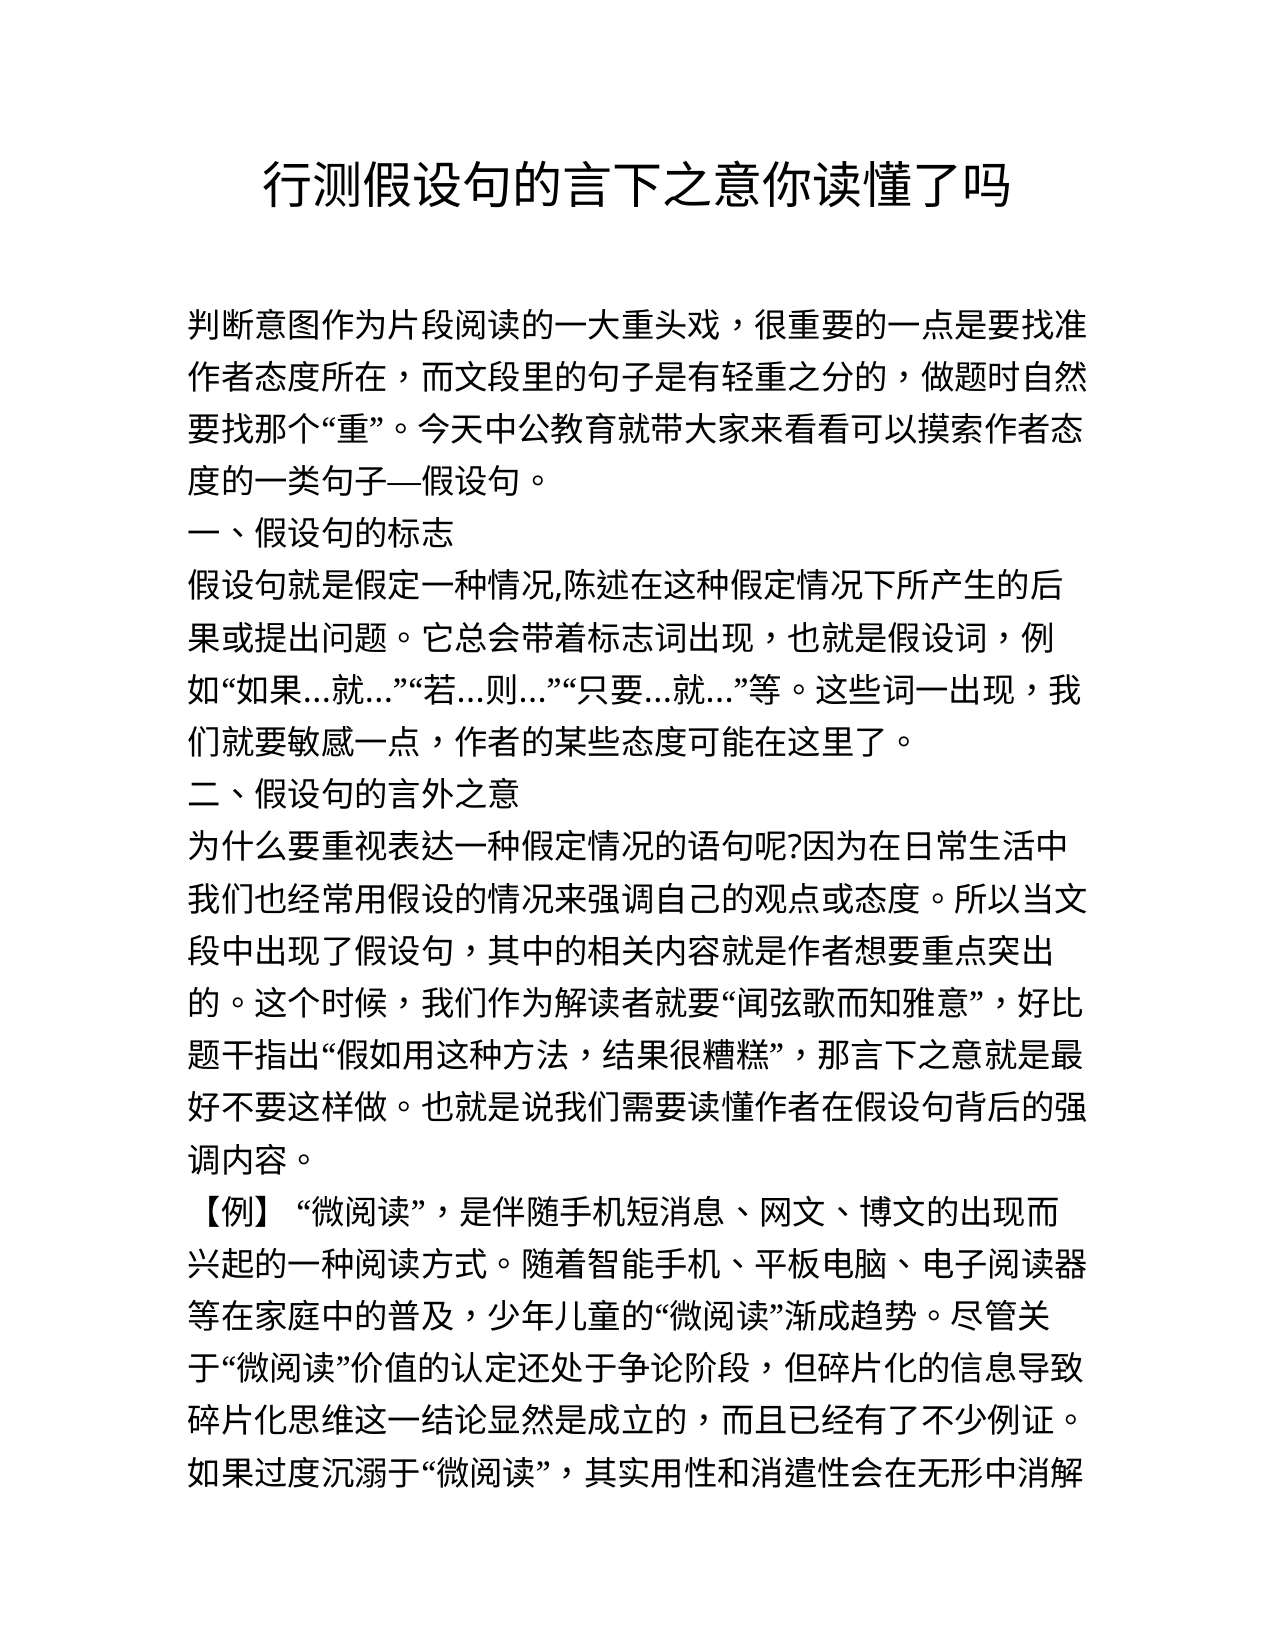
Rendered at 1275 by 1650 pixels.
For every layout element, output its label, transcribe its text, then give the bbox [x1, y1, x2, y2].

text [187, 249, 1087, 1495]
text 行测假设句的言下之意你读懂了吗 [187, 150, 1087, 218]
